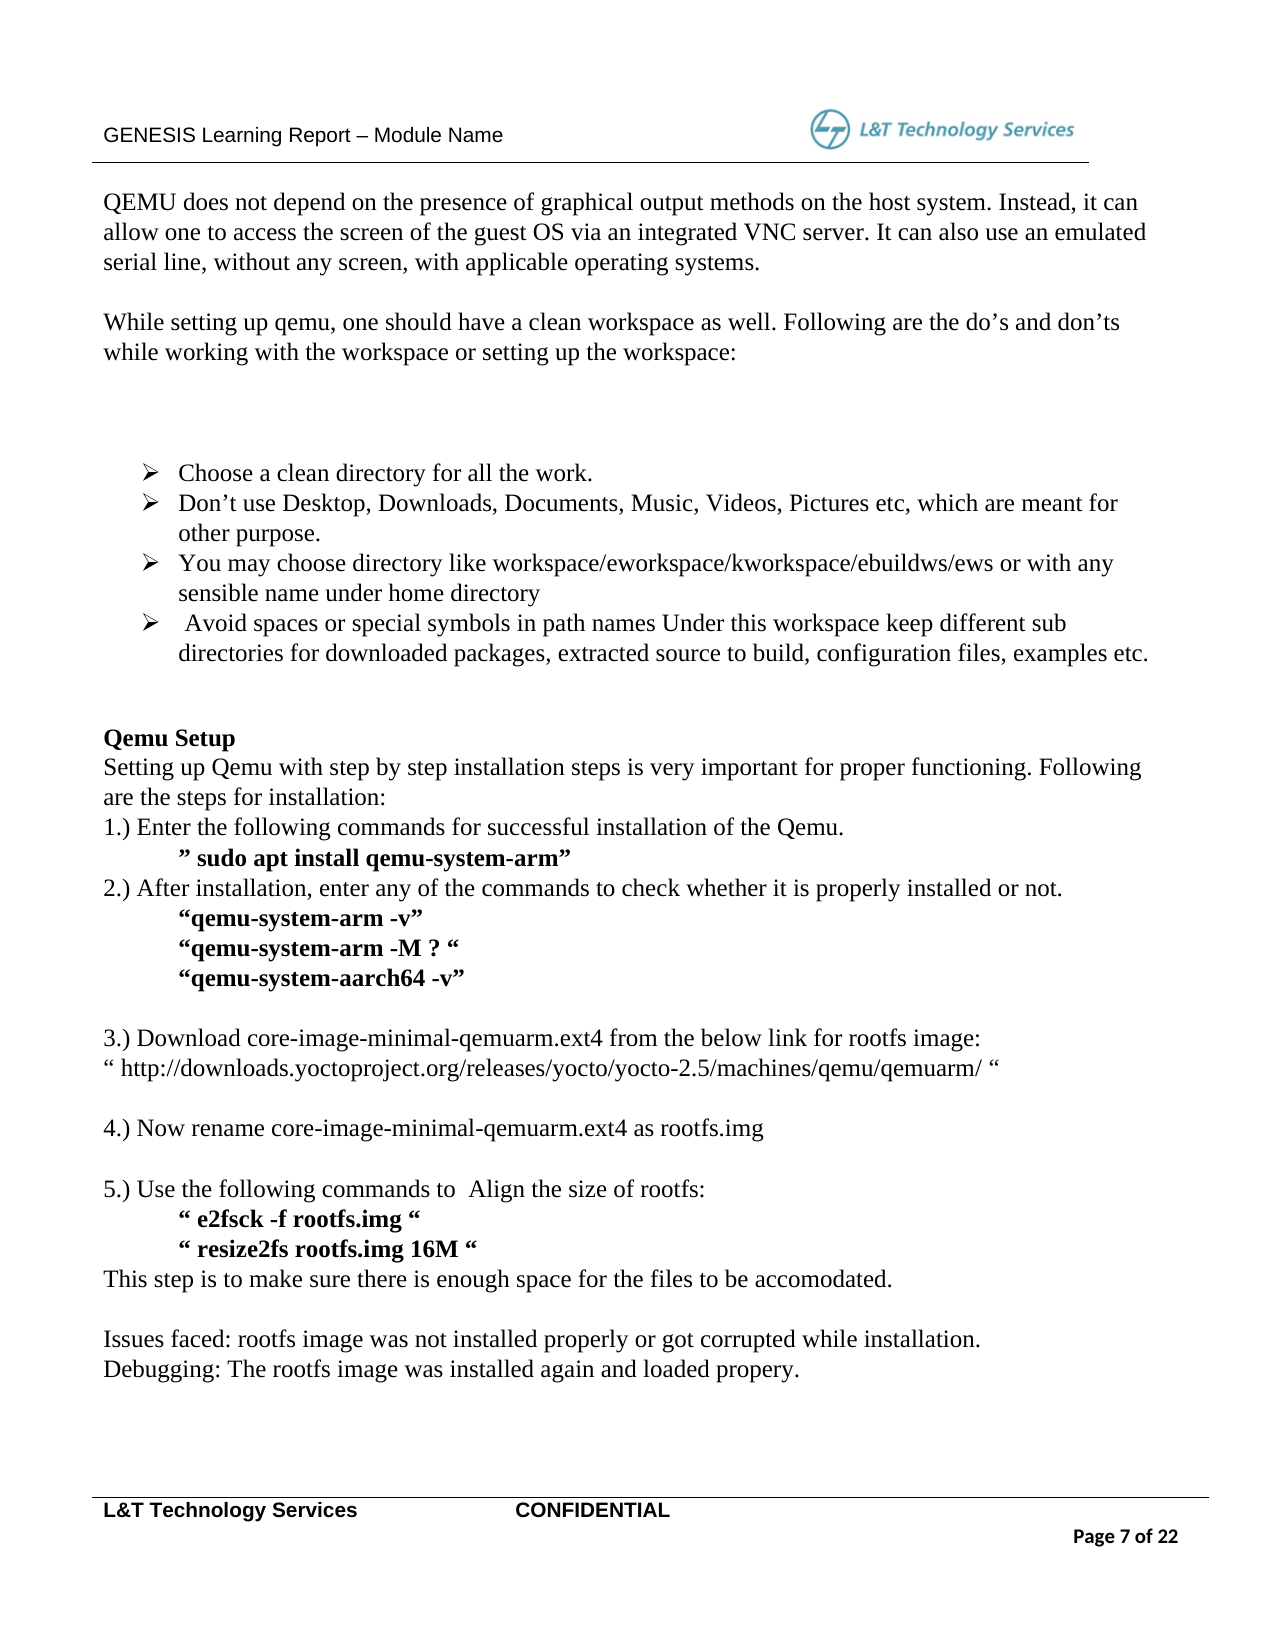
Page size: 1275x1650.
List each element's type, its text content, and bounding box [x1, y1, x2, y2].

text Debugging: The rootfs image was installed again and loaded propery. [103, 1354, 1162, 1383]
text “qemu-system-arm -v” [103, 903, 1162, 932]
list You may choose directory like workspace/eworkspace/kworkspace/ebuildws/ews or with any sensible name under home directory [141, 548, 1162, 607]
text “ resize2fs rootfs.img 16M “ [103, 1234, 1162, 1263]
text 3.) Download core-image-minimal-qemuarm.ext4 from the below link for rootfs image: [103, 1023, 1162, 1052]
list Choose a clean directory for all the work. [141, 458, 1162, 486]
text “ http://downloads.yoctoproject.org/releases/yocto/yocto-2.5/machines/qemu/qemuarm/ “ [103, 1053, 1162, 1082]
subtitle Qemu Setup [103, 723, 1162, 752]
text Issues faced: rootfs image was not installed properly or got corrupted while installation. [103, 1324, 1162, 1353]
text Setting up Qemu with step by step installation steps is very important for proper functioning. Following are the steps for installation: [103, 752, 1162, 811]
picture [808, 98, 1076, 162]
text 1.) Enter the following commands for successful installation of the Qemu. [103, 812, 1162, 841]
text “qemu-system-aarch64 -v” [103, 963, 1162, 992]
text This step is to make sure there is enough space for the files to be accomodated. [103, 1264, 1162, 1293]
text “ e2fsck -f rootfs.img “ [103, 1204, 1162, 1233]
text ” sudo apt install qemu-system-arm” [103, 843, 1162, 871]
text 2.) After installation, enter any of the commands to check whether it is properly installed or not. [103, 873, 1162, 901]
text 4.) Now rename core-image-minimal-qemuarm.ext4 as rootfs.img [103, 1113, 1162, 1142]
text While setting up qemu, one should have a clean workspace as well. Following are the do’s and don’ts while working with the workspace or setting up the workspace: [103, 307, 1162, 366]
text 5.) Use the following commands to Align the size of rootfs: [103, 1174, 1162, 1202]
text QEMU does not depend on the presence of graphical output methods on the host system. Instead, it can allow one to access the screen of the guest OS via an integrated VNC server. It can also use an emulated serial line, without any screen, with applicable operating systems. [103, 187, 1162, 276]
list Avoid spaces or special symbols in path names Under this workspace keep different sub directories for downloaded packages, extracted source to build, configuration files, examples etc. [141, 608, 1162, 667]
text “qemu-system-arm -M ? “ [103, 933, 1162, 962]
list Don’t use Desktop, Downloads, Documents, Music, Videos, Pictures etc, which are meant for other purpose. [141, 488, 1162, 547]
